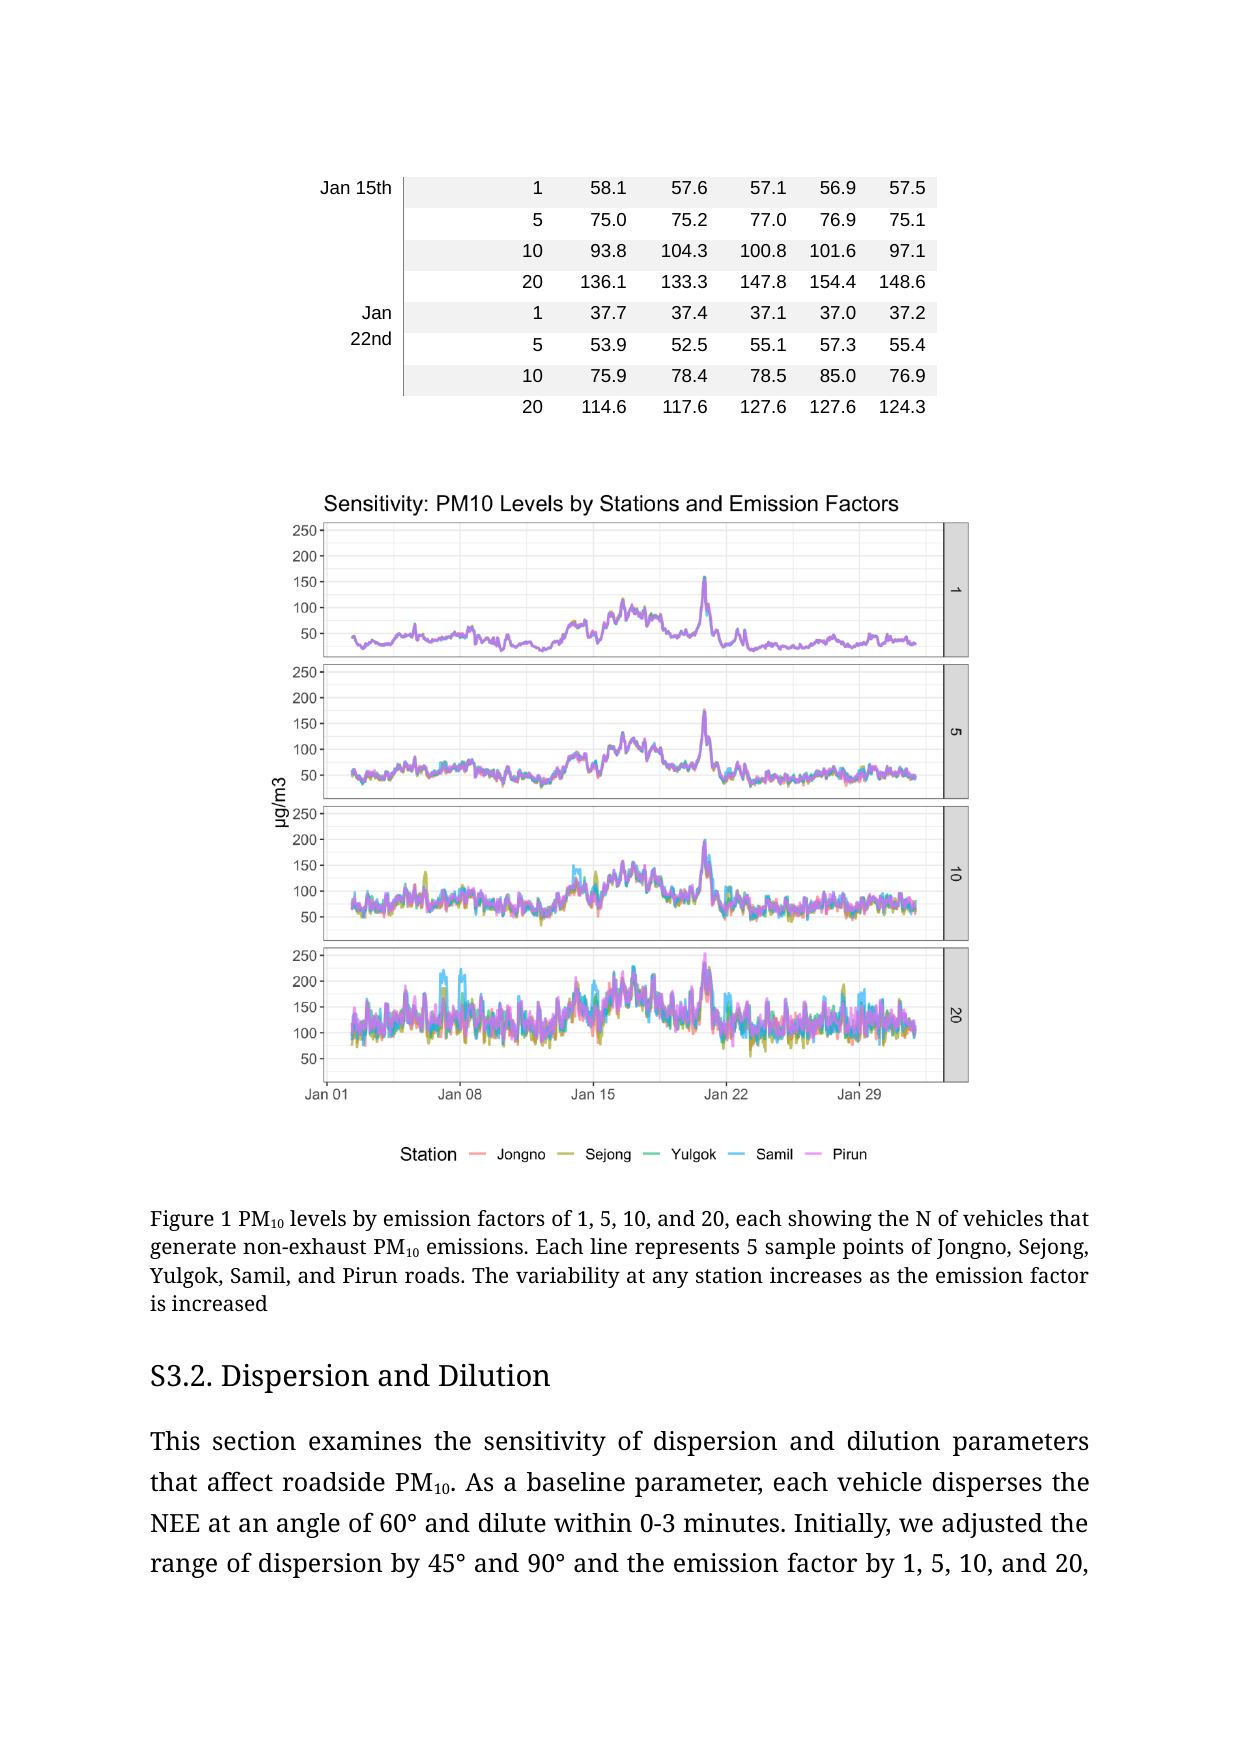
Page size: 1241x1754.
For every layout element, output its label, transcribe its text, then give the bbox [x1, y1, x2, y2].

table_cell 5 [404, 209, 554, 240]
table_cell 37.1 [719, 302, 798, 333]
table_cell Jan 15th [304, 177, 403, 302]
table_cell 117.6 [638, 396, 719, 427]
table_cell 5 [404, 334, 554, 365]
table_cell 136.1 [554, 271, 638, 302]
table_cell 147.8 [719, 271, 798, 302]
table_cell 1 [404, 177, 554, 208]
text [150, 1424, 1090, 1580]
table_cell 58.1 [554, 177, 638, 208]
table_cell 75.1 [867, 209, 937, 240]
table_cell 37.0 [798, 302, 867, 333]
table_cell 76.9 [867, 365, 937, 396]
table_cell 114.6 [554, 396, 638, 427]
table_cell 57.6 [638, 177, 719, 208]
table_cell 75.0 [554, 209, 638, 240]
table_cell 78.5 [719, 365, 798, 396]
table_cell 55.1 [719, 334, 798, 365]
table_cell 1 [404, 302, 554, 333]
table_cell 76.9 [798, 209, 867, 240]
table_cell 77.0 [719, 209, 798, 240]
picture [266, 488, 975, 1198]
table_cell 55.4 [867, 334, 937, 365]
table_cell Jan 22nd [304, 302, 403, 396]
table_cell 20 [403, 396, 554, 427]
table_cell 104.3 [638, 240, 719, 271]
table_cell 53.9 [554, 334, 638, 365]
table_cell 133.3 [638, 271, 719, 302]
table_cell 52.5 [638, 334, 719, 365]
table_cell 10 [404, 240, 554, 271]
table_cell 37.4 [638, 302, 719, 333]
table_cell 85.0 [798, 365, 867, 396]
subtitle S3.2. Dispersion and Dilution [150, 1355, 1090, 1395]
table_cell 75.9 [554, 365, 638, 396]
table_cell 127.6 [719, 396, 798, 427]
table_cell 78.4 [638, 365, 719, 396]
table_cell 56.9 [798, 177, 867, 208]
table_cell 127.6 [798, 396, 867, 427]
table_cell 101.6 [798, 240, 867, 271]
table_cell 100.8 [719, 240, 798, 271]
table_cell 75.2 [638, 209, 719, 240]
table_cell 37.7 [554, 302, 638, 333]
table_cell 57.5 [867, 177, 937, 208]
table_cell 20 [404, 271, 554, 302]
table_cell 154.4 [798, 271, 867, 302]
table_cell 37.2 [867, 302, 937, 333]
table_cell 57.3 [798, 334, 867, 365]
table_cell 124.3 [867, 396, 937, 427]
table_cell 97.1 [867, 240, 937, 271]
table_cell 57.1 [719, 177, 798, 208]
table_cell 93.8 [554, 240, 638, 271]
table_cell 10 [404, 365, 554, 396]
table_cell 148.6 [867, 271, 937, 302]
